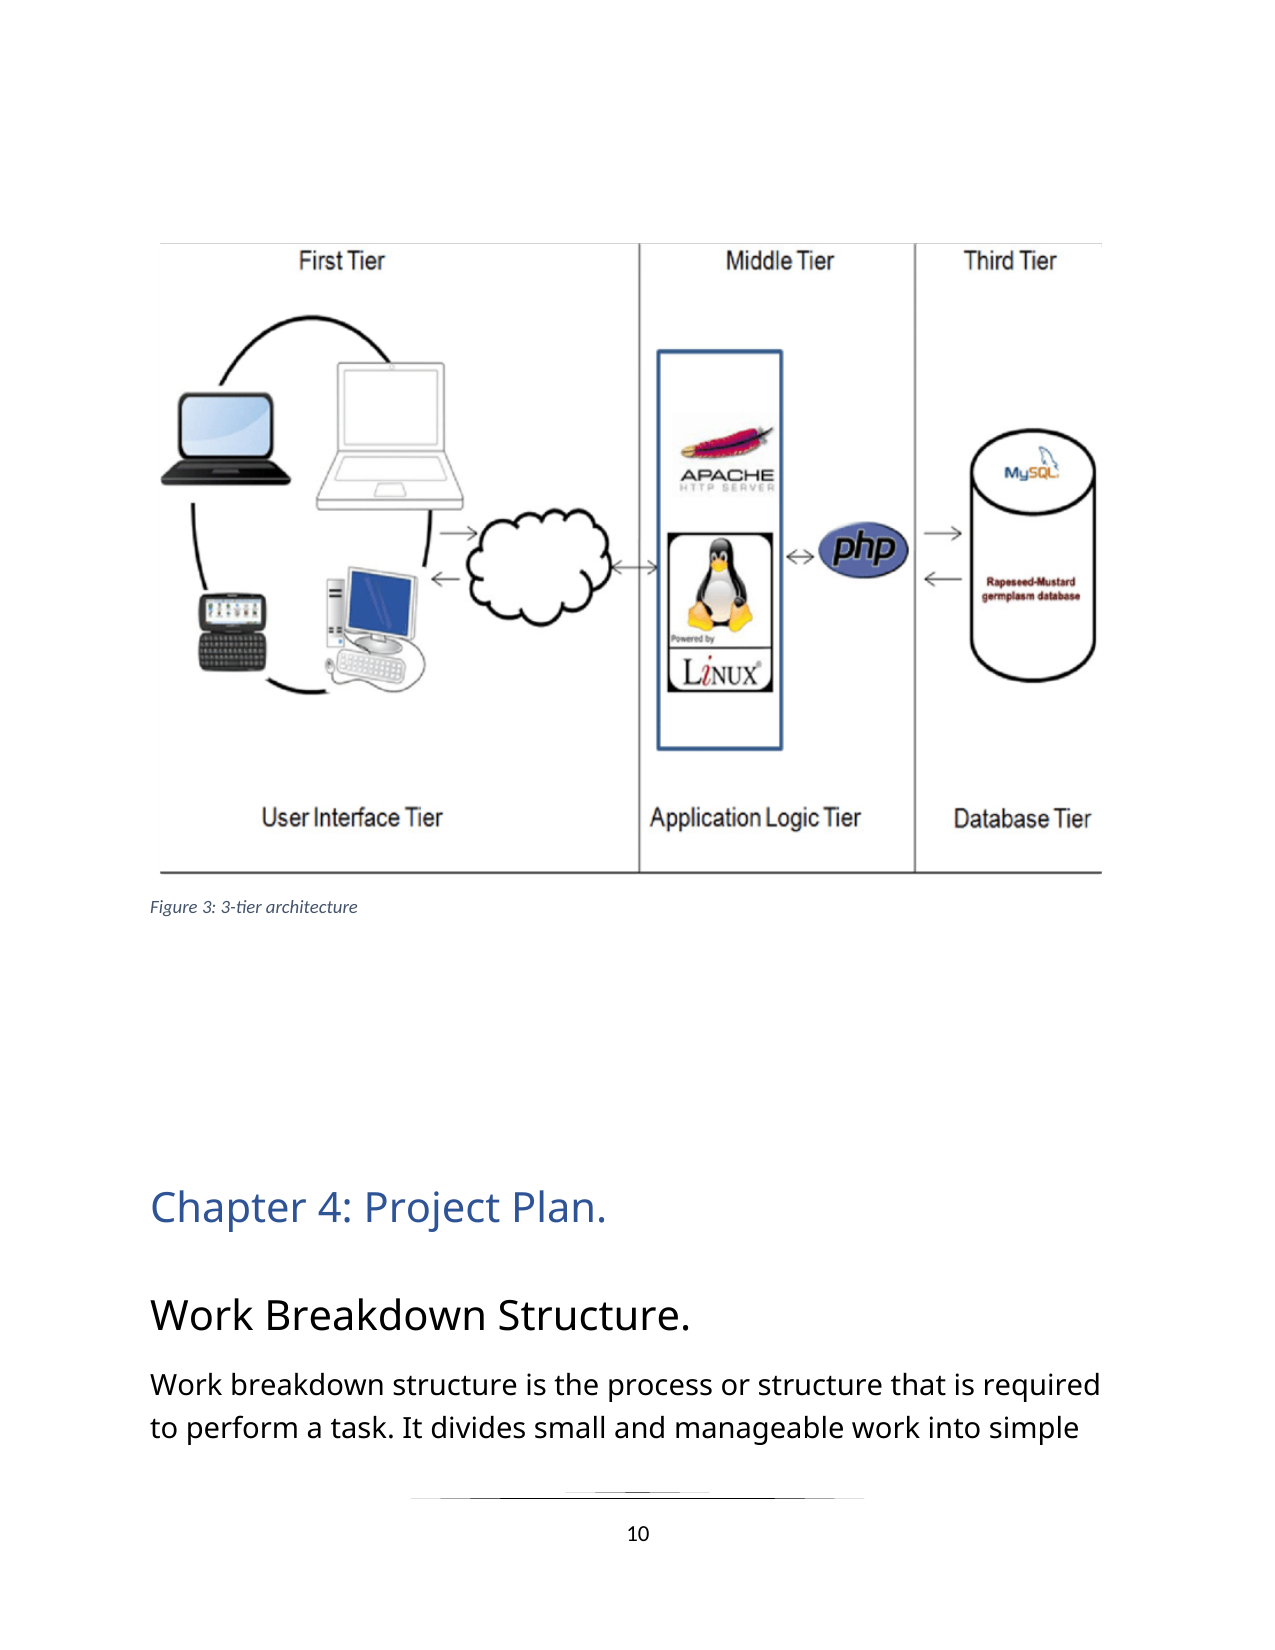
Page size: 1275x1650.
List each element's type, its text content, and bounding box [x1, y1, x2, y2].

text Work Breakdown Structure. [150, 1286, 1125, 1343]
subtitle Chapter 4: Project Plan. [150, 1178, 1125, 1235]
picture [150, 209, 1125, 876]
